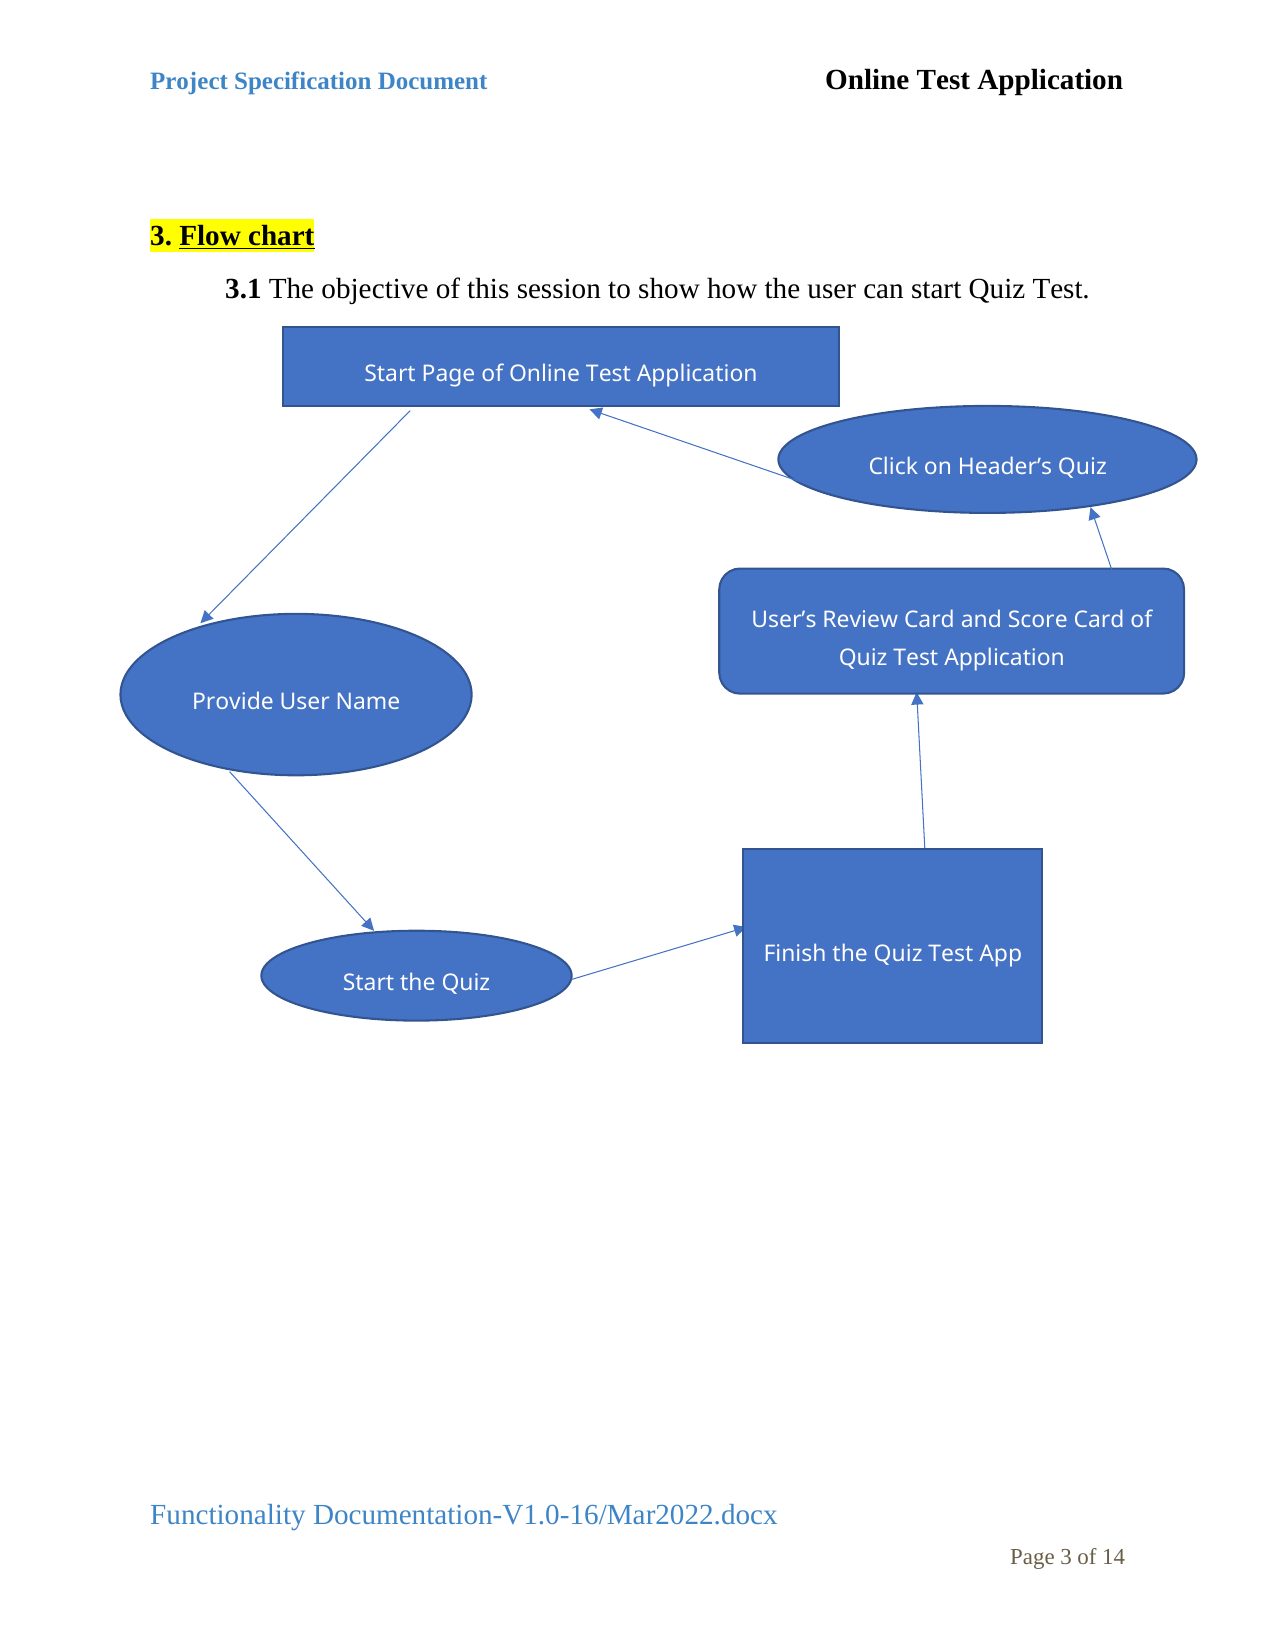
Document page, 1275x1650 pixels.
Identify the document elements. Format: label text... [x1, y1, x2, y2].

text 3.1 The objective of this session to show how the user can start Quiz Test. [150, 271, 1125, 305]
text 3. Flow chart [150, 218, 1125, 252]
